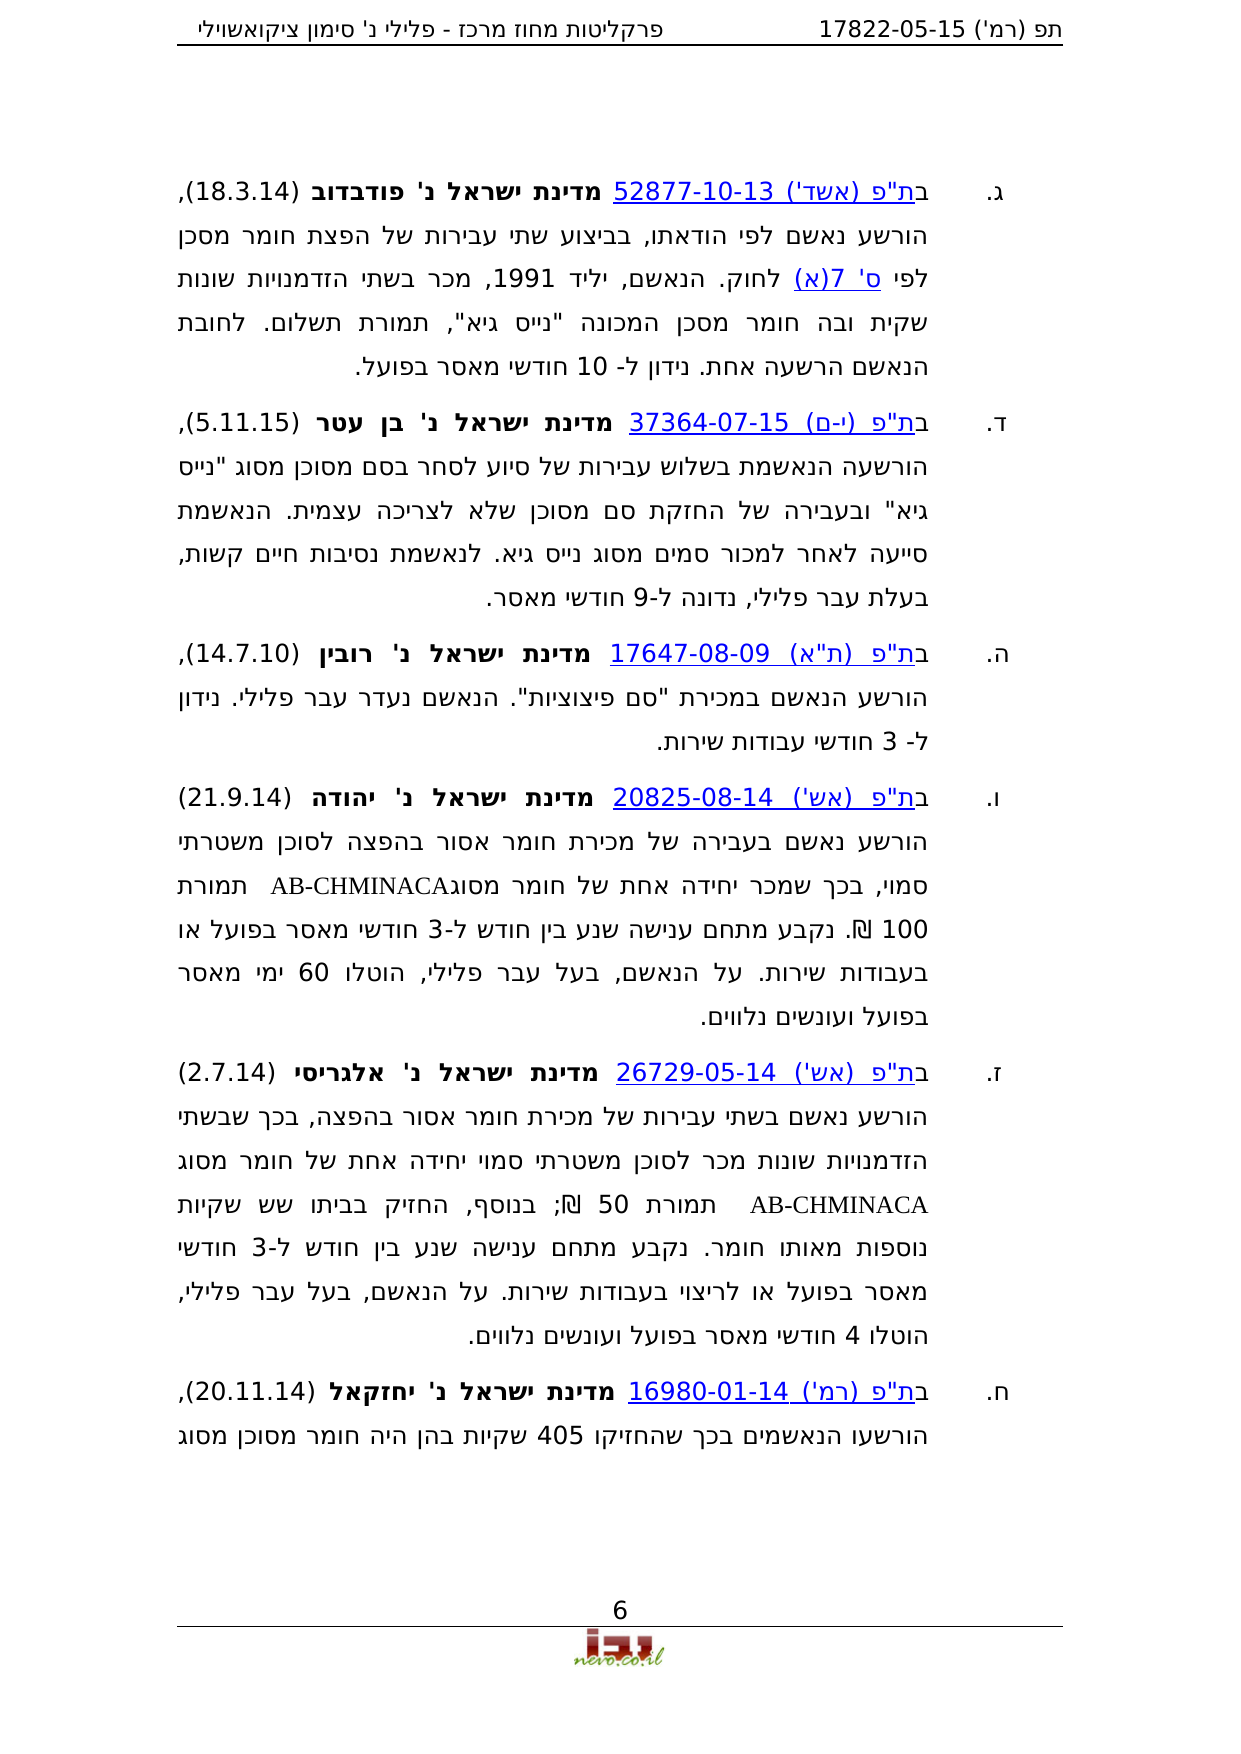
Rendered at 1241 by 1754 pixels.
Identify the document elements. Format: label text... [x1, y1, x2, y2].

list בת"פ (אש') 20825-08-14 מדינת ישראל נ' יהודה (21.9.14) הורשע נאשם בעבירה של מכירת חומר אסור בהפצה לסוכן משטרתי סמוי, בכך שמכר יחידה אחת של חומר מסוגAB-CHMINACA תמורת 100 ₪. נקבע מתחם ענישה שנע בין חודש ל-3 חודשי מאסר בפועל או בעבודות שירות. על הנאשם, בעל עבר פלילי, הוטלו 60 ימי מאסר בפועל ועונשים נלווים. [177, 783, 985, 1031]
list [177, 1377, 985, 1450]
list בת"פ (אש') 26729-05-14 מדינת ישראל נ' אלגריסי (2.7.14) הורשע נאשם בשתי עבירות של מכירת חומר אסור בהפצה, בכך שבשתי הזדמנויות שונות מכר לסוכן משטרתי סמוי יחידה אחת של חומר מסוגAB-CHMINACA תמורת 50 ₪; בנוסף, החזיק בביתו שש שקיות נוספות מאותו חומר. נקבע מתחם ענישה שנע בין חודש ל-3 חודשי מאסר בפועל או לריצוי בעבודות שירות. על הנאשם, בעל עבר פלילי, הוטלו 4 חודשי מאסר בפועל ועונשים נלווים. [177, 1058, 985, 1350]
picture [574, 1628, 666, 1667]
list בת"פ (ת"א) 17647-08-09 מדינת ישראל נ' רובין (14.7.10), הורשע הנאשם במכירת "סם פיצוציות". הנאשם נעדר עבר פלילי. נידון ל- 3 חודשי עבודות שירות. [177, 640, 985, 756]
list בת"פ (י-ם) 37364-07-15 מדינת ישראל נ' בן עטר (5.11.15), הורשעה הנאשמת בשלוש עבירות של סיוע לסחר בסם מסוכן מסוג "נייס גיא" ובעבירה של החזקת סם מסוכן שלא לצריכה עצמית. הנאשמת סייעה לאחר למכור סמים מסוג נייס גיא. לנאשמת נסיבות חיים קשות, בעלת עבר פלילי, נדונה ל-9 חודשי מאסר. [177, 408, 985, 613]
list בת"פ (אשד') 52877-10-13 מדינת ישראל נ' פודבדוב (18.3.14), הורשע נאשם לפי הודאתו, בביצוע שתי עבירות של הפצת חומר מסכן לפי ס' 7(א) לחוק. הנאשם, יליד 1991, מכר בשתי הזדמנויות שונות שקית ובה חומר מסכן המכונה "נייס גיא", תמורת תשלום. לחובת הנאשם הרשעה אחת. נידון ל- 10 חודשי מאסר בפועל. [177, 177, 985, 381]
